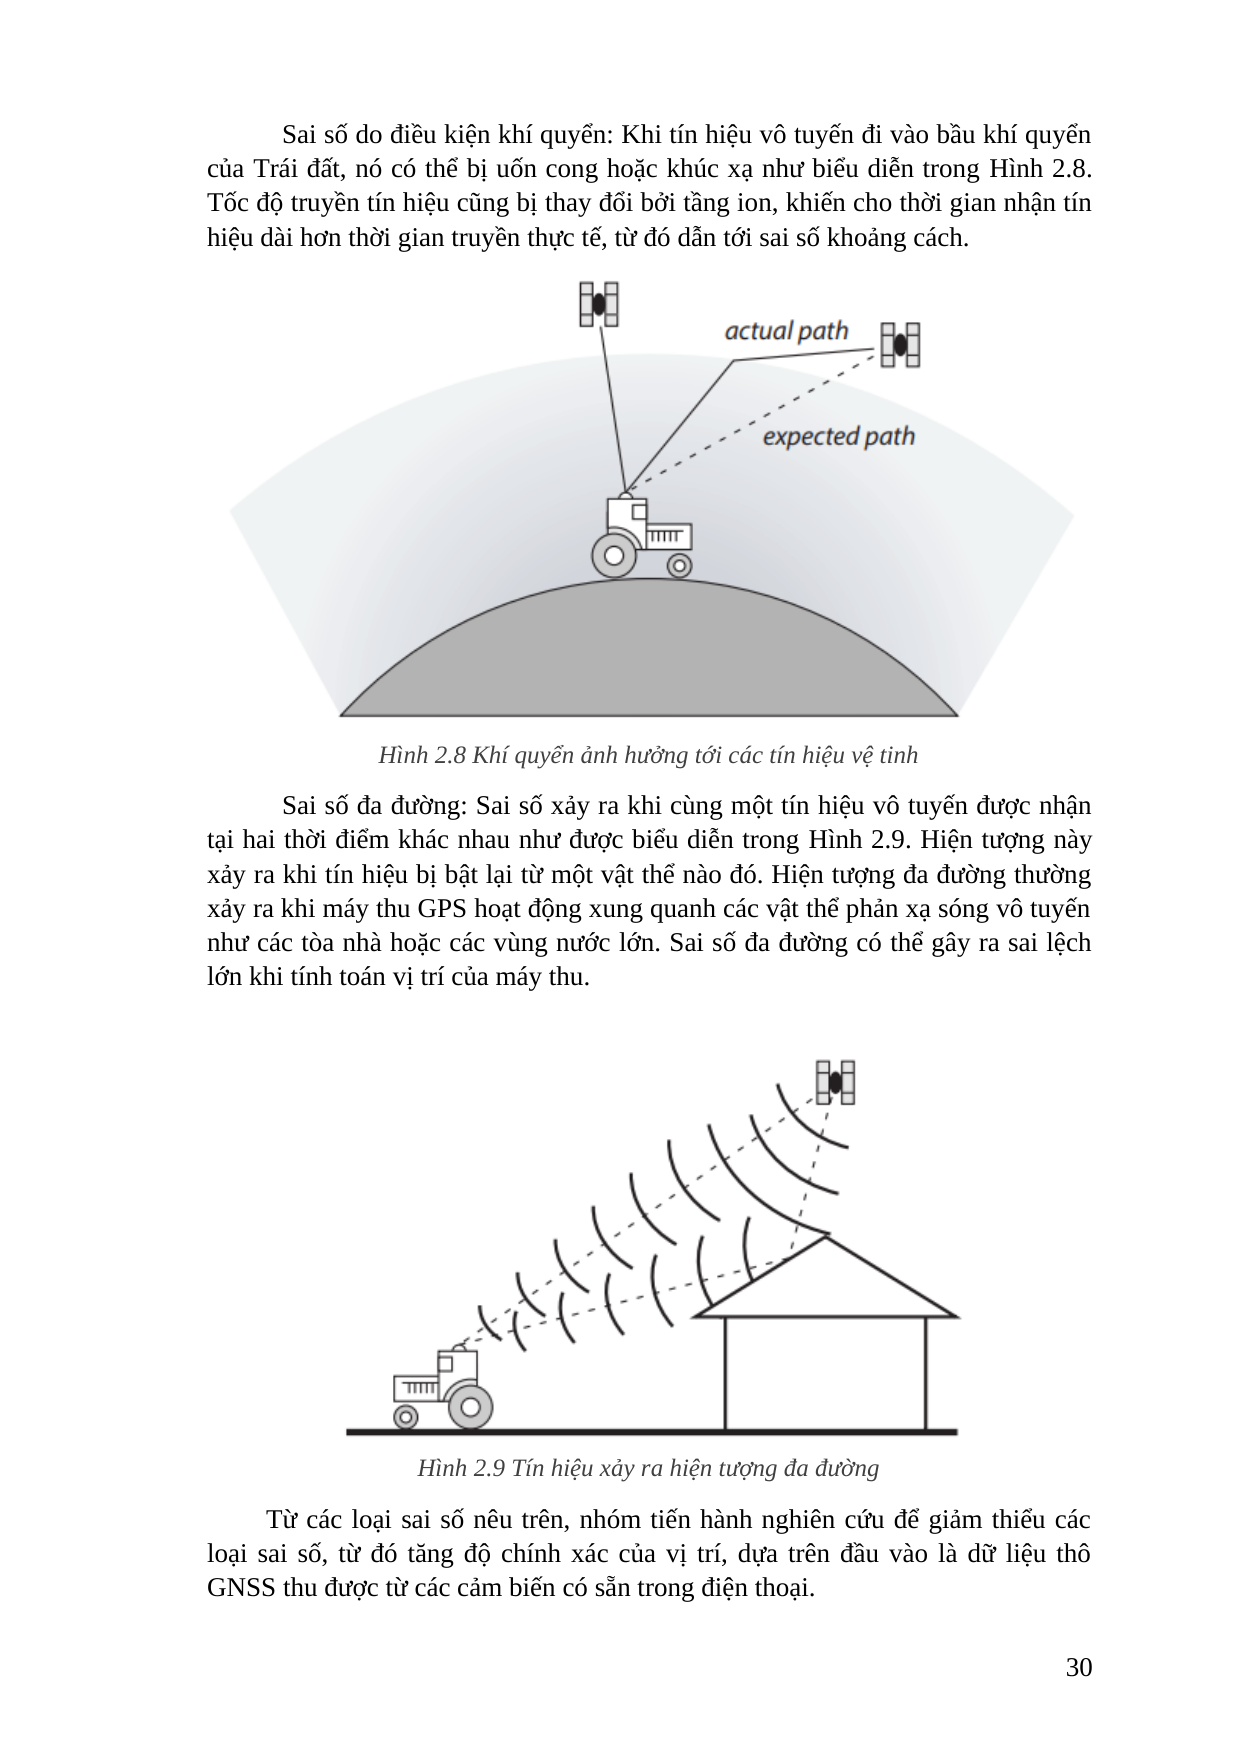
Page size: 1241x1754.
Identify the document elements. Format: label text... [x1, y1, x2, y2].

text Sai số do điều kiện khí quyển: Khi tín hiệu vô tuyến đi vào bầu khí quyển của Trái đất, nó có thể bị uốn cong hoặc khúc xạ như biểu diễn trong Hình 2.8. Tốc độ truyền tín hiệu cũng bị thay đổi bởi tầng ion, khiến cho thời gian nhận tín hiệu dài hơn thời gian truyền thực tế, từ đó dẫn tới sai số khoảng cách. [207, 118, 1092, 252]
picture [206, 261, 1093, 731]
text Hình 2.9 Tín hiệu xảy ra hiện tượng đa đường [207, 1453, 1092, 1482]
text Từ các loại sai số nêu trên, nhóm tiến hành nghiên cứu để giảm thiểu các loại sai số, từ đó tăng độ chính xác của vị trí, dựa trên đầu vào là dữ liệu thô GNSS thu được từ các cảm biến có sẵn trong điện thoại. [207, 1503, 1092, 1603]
text Sai số đa đường: Sai số xảy ra khi cùng một tín hiệu vô tuyến được nhận tại hai thời điểm khác nhau như được biểu diễn trong Hình 2.9. Hiện tượng này xảy ra khi tín hiệu bị bật lại từ một vật thể nào đó. Hiện tượng đa đường thường xảy ra khi máy thu GPS hoạt động xung quanh các vật thể phản xạ sóng vô tuyến như các tòa nhà hoặc các vùng nước lớn. Sai số đa đường có thể gây ra sai lệch lớn khi tính toán vị trí của máy thu. [207, 789, 1092, 991]
picture [331, 1041, 968, 1445]
text Hình 2.8 Khí quyển ảnh hưởng tới các tín hiệu vệ tinh [207, 740, 1092, 769]
